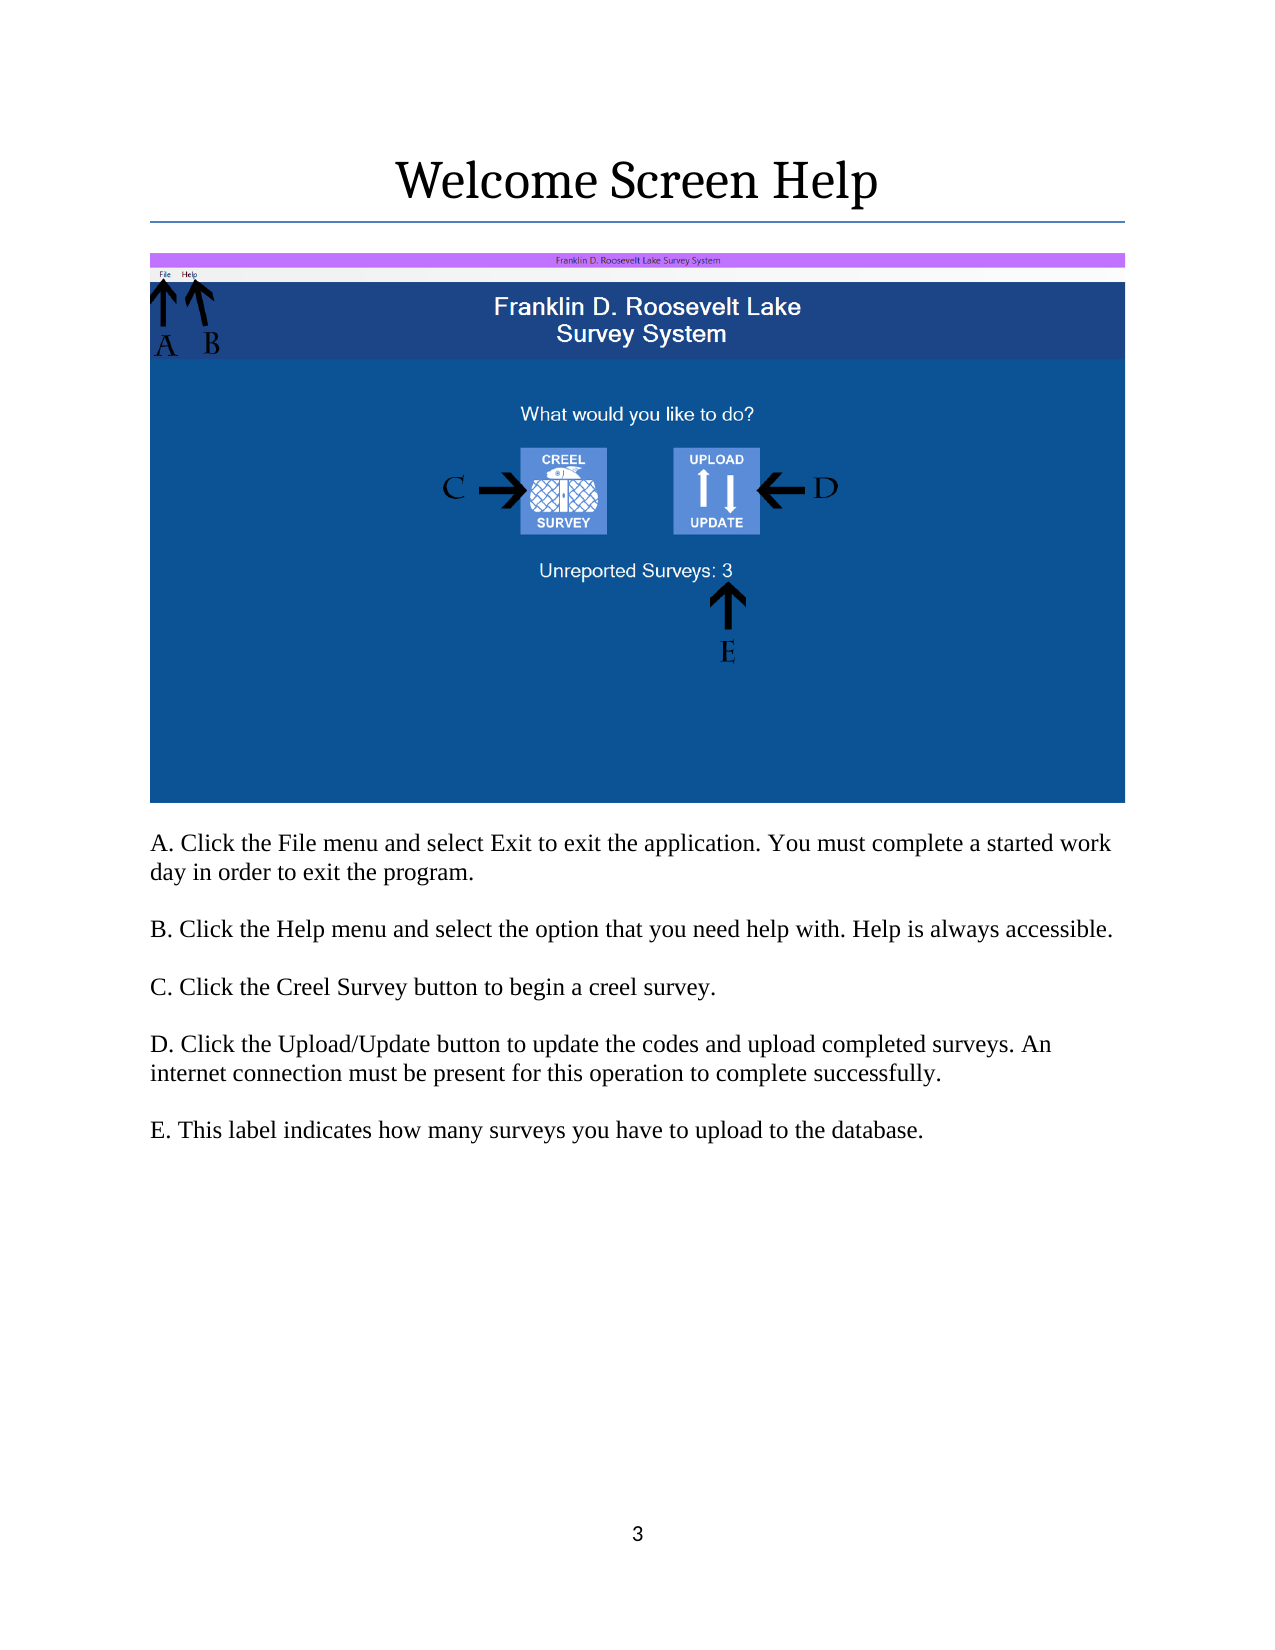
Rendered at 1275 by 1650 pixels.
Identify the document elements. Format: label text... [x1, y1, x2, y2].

picture [150, 253, 1125, 803]
title Welcome Screen Help [150, 150, 1125, 221]
text E. This label indicates how many surveys you have to upload to the database. [150, 1116, 1125, 1144]
text B. Click the Help menu and select the option that you need help with. Help is always accessible. [150, 914, 1125, 943]
text D. Click the Upload/Update button to update the codes and upload completed surveys. An internet connection must be present for this operation to complete successfully. [150, 1029, 1125, 1087]
text C. Click the Creel Survey button to begin a creel survey. [150, 972, 1125, 1001]
text A. Click the File menu and select Exit to exit the application. You must complete a started work day in order to exit the program. [150, 828, 1125, 886]
